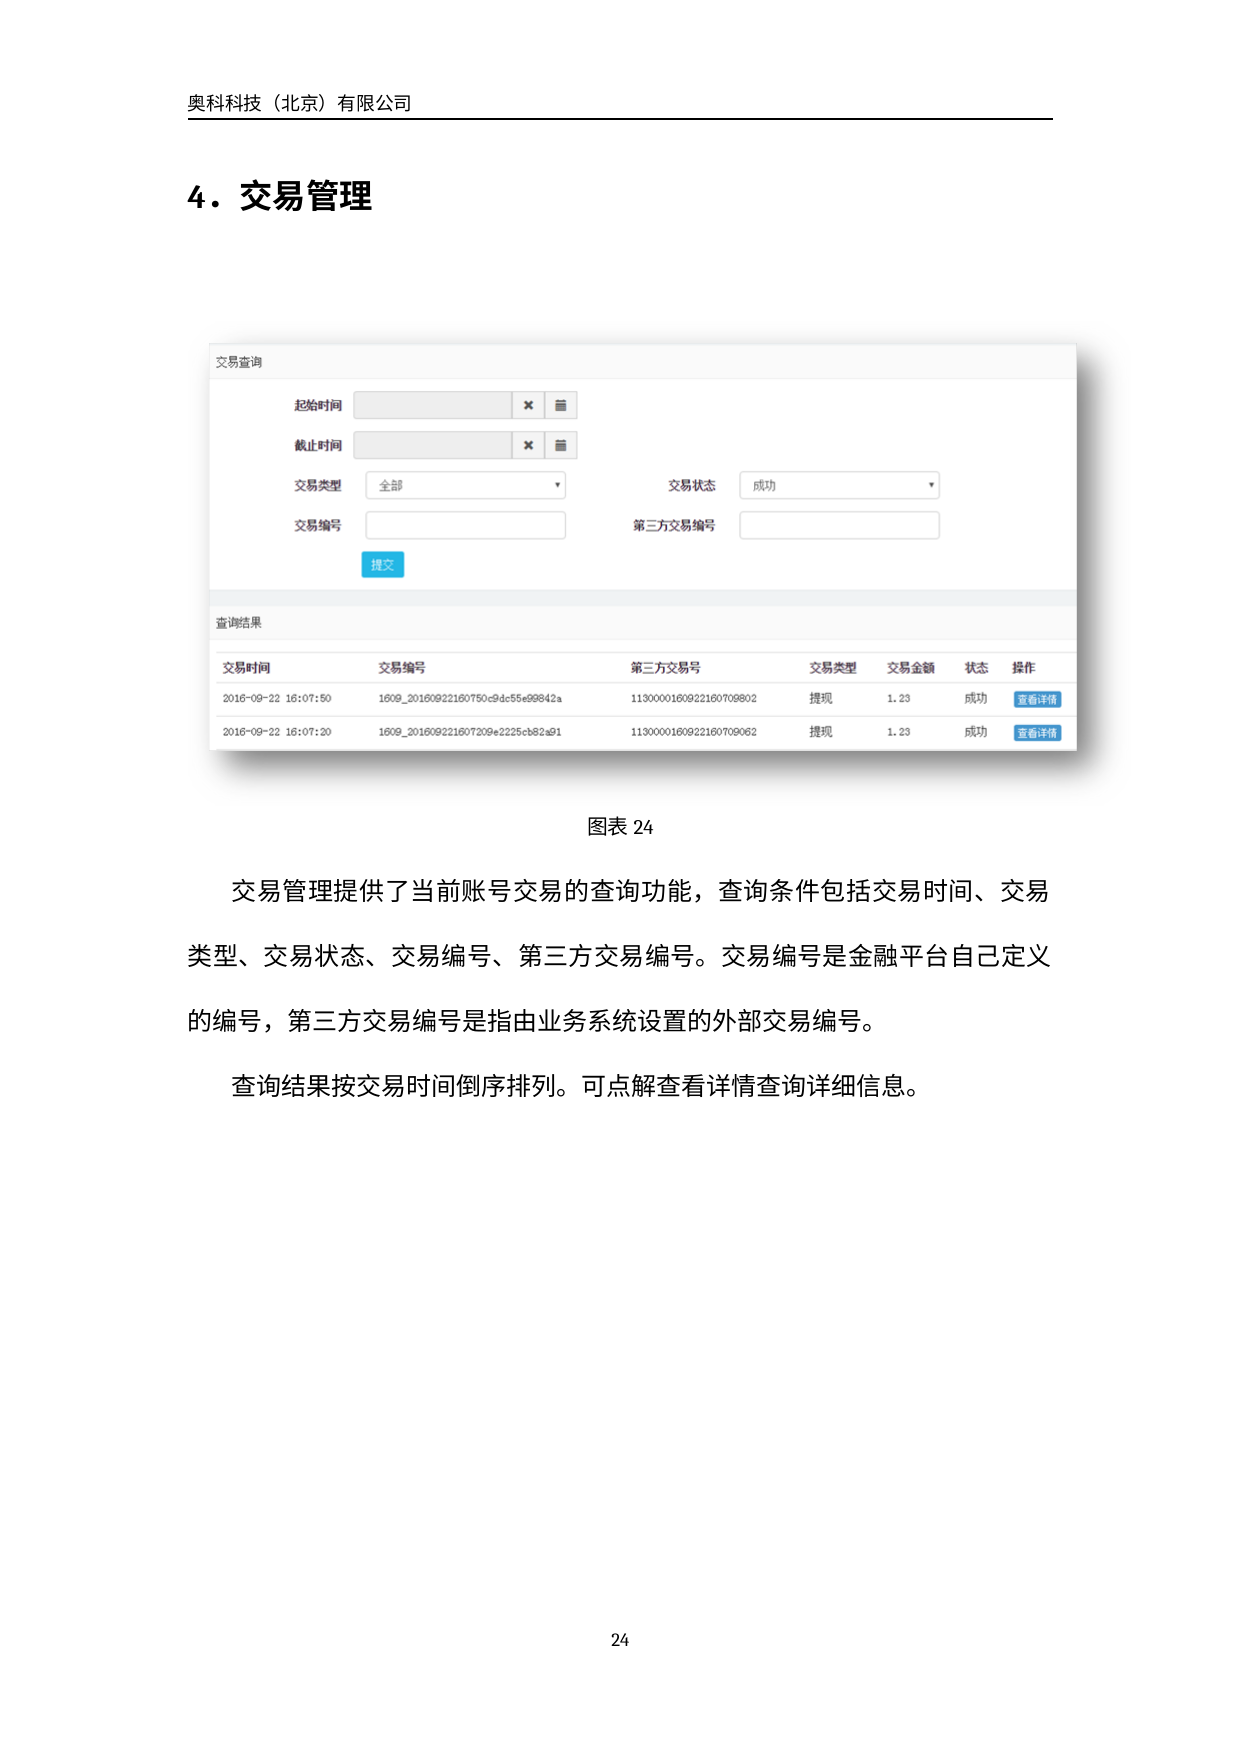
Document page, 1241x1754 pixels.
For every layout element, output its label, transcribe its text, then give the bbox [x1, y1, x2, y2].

text 图表 24 [187, 809, 1053, 842]
text 查询结果按交易时间倒序排列。可点解查看详情查询详细信息。 [187, 1052, 1053, 1117]
text 交易管理提供了当前账号交易的查询功能，查询条件包括交易时间、交易类型、交易状态、交易编号、第三方交易编号。交易编号是金融平台自己定义的编号，第三方交易编号是指由业务系统设置的外部交易编号。 [187, 857, 1053, 1052]
subtitle 交易管理 [187, 162, 1053, 227]
picture [187, 321, 1132, 806]
